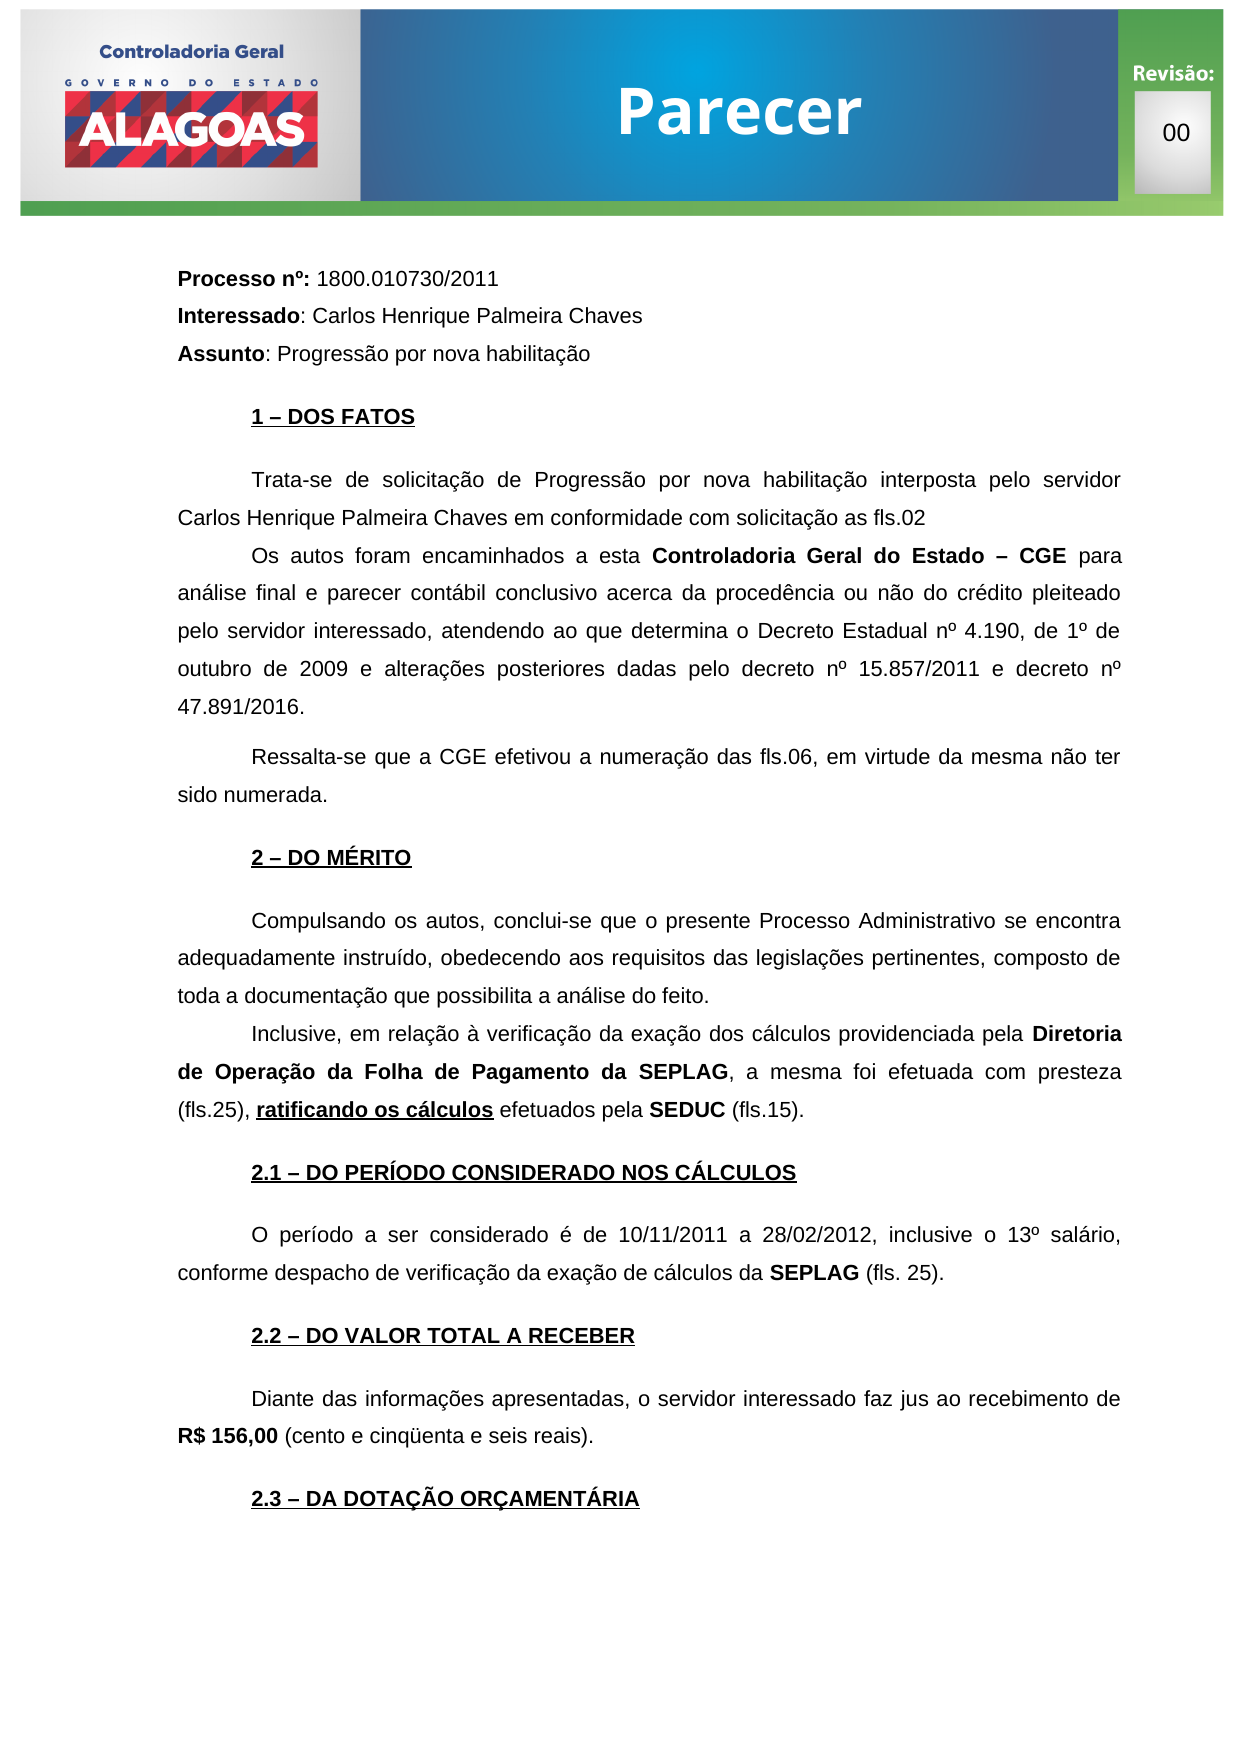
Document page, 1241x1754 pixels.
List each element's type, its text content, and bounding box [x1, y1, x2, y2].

text Os autos foram encaminhados a esta Controladoria Geral do Estado – CGE para análise final e parecer contábil conclusivo acerca da procedência ou não do crédito pleiteado pelo servidor interessado, atendendo ao que determina o Decreto Estadual nº 4.190, de 1º de outubro de 2009 e alterações posteriores dadas pelo decreto nº 15.857/2011 e decreto nº 47.891/2016. [177, 542, 1122, 719]
text 2 – DO MÉRITO [177, 845, 1122, 870]
text Trata-se de solicitação de Progressão por nova habilitação interposta pelo servidor Carlos Henrique Palmeira Chaves em conformidade com solicitação as fls.02 [177, 467, 1122, 530]
text Interessado: Carlos Henrique Palmeira Chaves [177, 303, 1122, 329]
text 1 – DOS FATOS [177, 404, 1122, 429]
text Ressalta-se que a CGE efetivou a numeração das fls.06, em virtude da mesma não ter sido numerada. [177, 744, 1122, 807]
text Compulsando os autos, conclui-se que o presente Processo Administrativo se encontra adequadamente instruído, obedecendo aos requisitos das legislações pertinentes, composto de toda a documentação que possibilita a análise do feito. [177, 907, 1122, 1008]
text 2.1 – DO PERÍODO CONSIDERADO NOS CÁLCULOS [177, 1159, 1122, 1184]
text 2.3 – DA DOTAÇÃO ORÇAMENTÁRIA [177, 1486, 1122, 1511]
text Diante das informações apresentadas, o servidor interessado faz jus ao recebimento de R$ 156,00 (cento e cinqüenta e seis reais). [177, 1386, 1122, 1449]
text Processo nº: 1800.010730/2011 [177, 266, 1122, 291]
text O período a ser considerado é de 10/11/2011 a 28/02/2012, inclusive o 13º salário, conforme despacho de verificação da exação de cálculos da SEPLAG (fls. 25). [177, 1222, 1122, 1285]
text Assunto: Progressão por nova habilitação [177, 341, 1122, 366]
picture [20, 9, 1224, 216]
text Inclusive, em relação à verificação da exação dos cálculos providenciada pela Diretoria de Operação da Folha de Pagamento da SEPLAG, a mesma foi efetuada com presteza (fls.25), ratificando os cálculos efetuados pela SEDUC (fls.15). [177, 1021, 1122, 1122]
text 2.2 – DO VALOR TOTAL A RECEBER [177, 1323, 1122, 1348]
